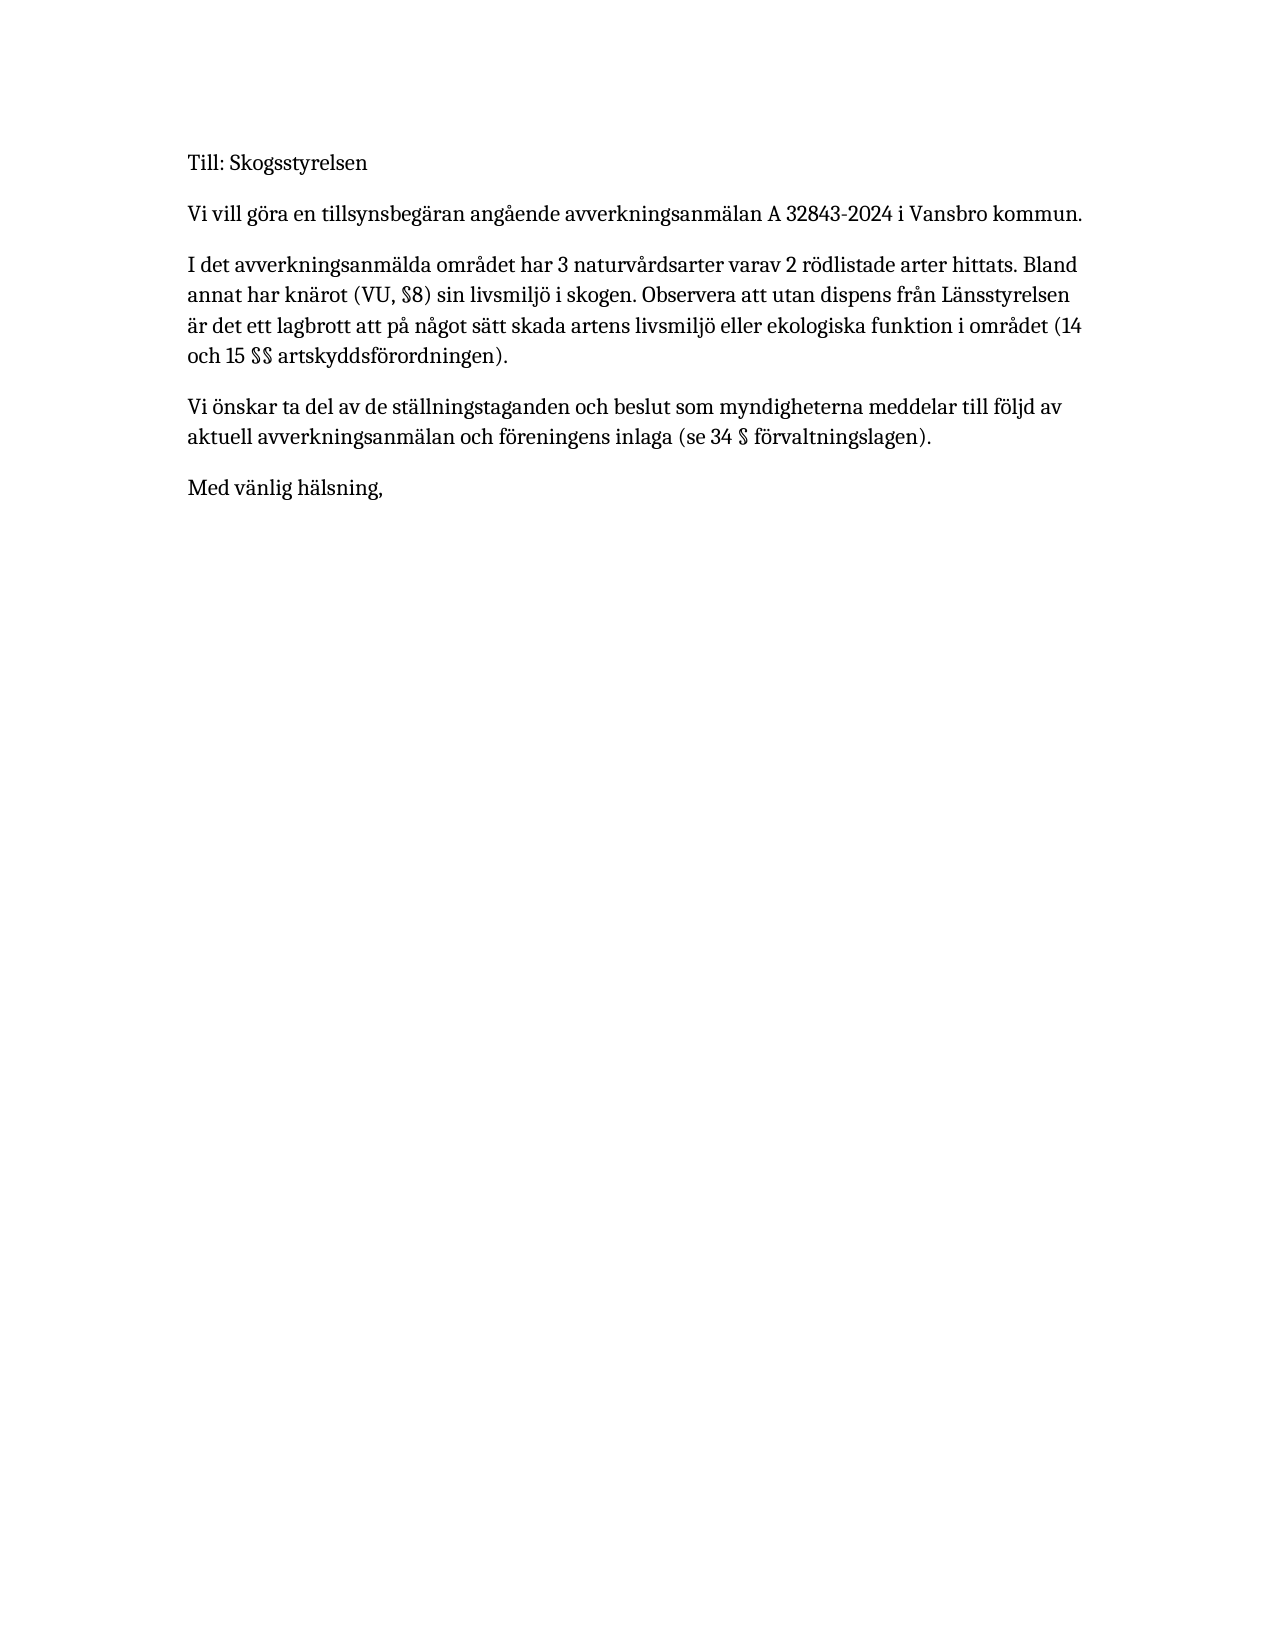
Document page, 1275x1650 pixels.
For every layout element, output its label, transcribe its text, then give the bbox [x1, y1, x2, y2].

text Vi önskar ta del av de ställningstaganden och beslut som myndigheterna meddelar till följd av aktuell avverkningsanmälan och föreningens inlaga (se 34 § förvaltningslagen). [187, 394, 1087, 450]
text Med vänlig hälsning, [187, 475, 1087, 532]
text Till: Skogsstyrelsen [187, 150, 1087, 176]
text Vi vill göra en tillsynsbegäran angående avverkningsanmälan A 32843-2024 i Vansbro kommun. [187, 201, 1087, 227]
text I det avverkningsanmälda området har 3 naturvårdsarter varav 2 rödlistade arter hittats. Bland annat har knärot (VU, §8) sin livsmiljö i skogen. Observera att utan dispens från Länsstyrelsen är det ett lagbrott att på något sätt skada artens livsmiljö eller ekologiska funktion i området (14 och 15 §§ artskyddsförordningen). [187, 252, 1087, 369]
